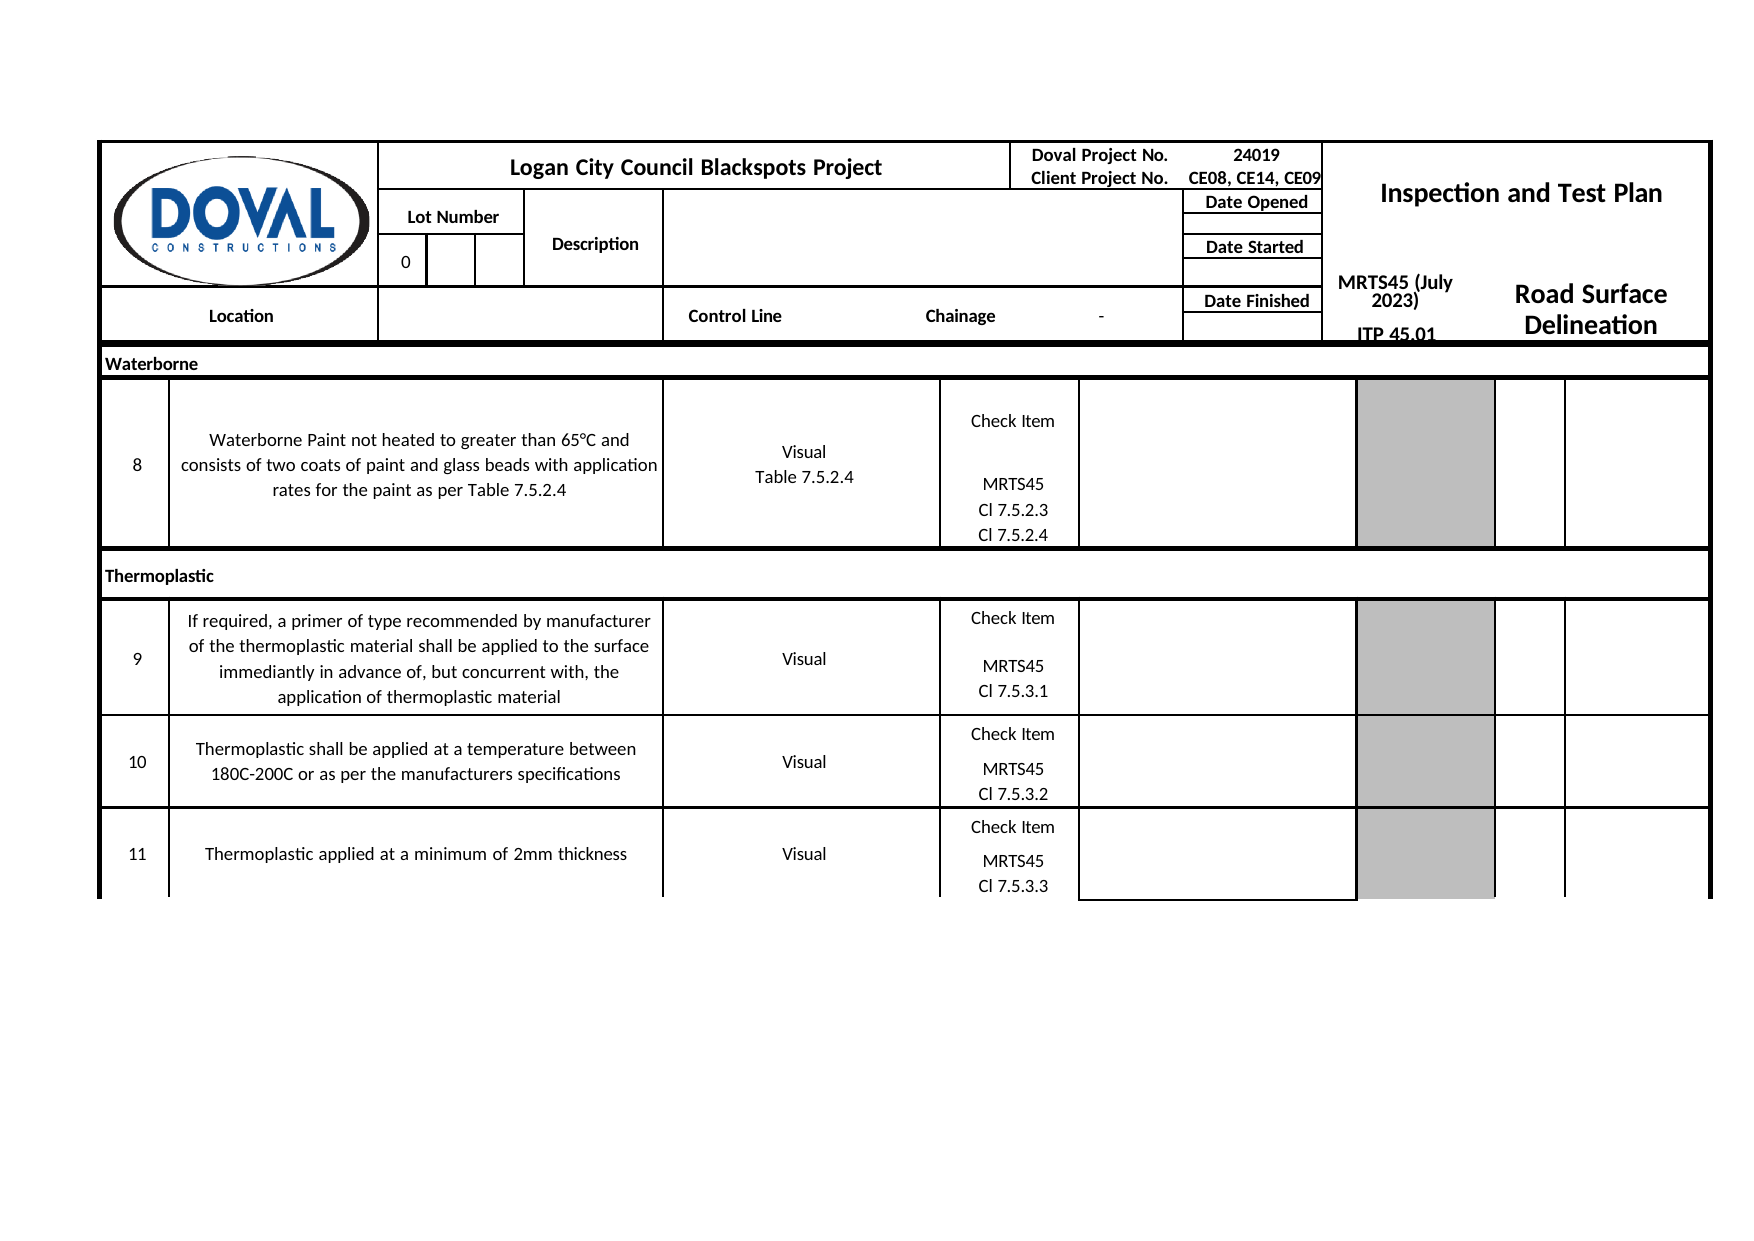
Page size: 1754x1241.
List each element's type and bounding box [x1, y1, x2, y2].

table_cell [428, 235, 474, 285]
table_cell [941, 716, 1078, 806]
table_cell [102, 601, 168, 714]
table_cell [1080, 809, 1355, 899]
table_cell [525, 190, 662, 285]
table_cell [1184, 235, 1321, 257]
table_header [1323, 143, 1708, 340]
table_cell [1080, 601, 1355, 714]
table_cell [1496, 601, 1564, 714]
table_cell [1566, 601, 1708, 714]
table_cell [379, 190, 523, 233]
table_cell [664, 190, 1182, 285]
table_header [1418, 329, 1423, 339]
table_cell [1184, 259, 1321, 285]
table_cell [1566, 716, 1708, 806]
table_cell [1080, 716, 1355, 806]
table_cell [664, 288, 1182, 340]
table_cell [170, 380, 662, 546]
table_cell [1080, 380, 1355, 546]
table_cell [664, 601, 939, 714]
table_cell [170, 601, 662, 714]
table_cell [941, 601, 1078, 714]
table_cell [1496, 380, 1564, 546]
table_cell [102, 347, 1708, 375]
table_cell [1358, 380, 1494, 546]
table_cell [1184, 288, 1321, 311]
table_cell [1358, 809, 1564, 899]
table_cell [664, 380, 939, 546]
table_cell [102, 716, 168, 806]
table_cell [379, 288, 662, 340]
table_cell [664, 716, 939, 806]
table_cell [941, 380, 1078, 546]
picture [113, 156, 370, 286]
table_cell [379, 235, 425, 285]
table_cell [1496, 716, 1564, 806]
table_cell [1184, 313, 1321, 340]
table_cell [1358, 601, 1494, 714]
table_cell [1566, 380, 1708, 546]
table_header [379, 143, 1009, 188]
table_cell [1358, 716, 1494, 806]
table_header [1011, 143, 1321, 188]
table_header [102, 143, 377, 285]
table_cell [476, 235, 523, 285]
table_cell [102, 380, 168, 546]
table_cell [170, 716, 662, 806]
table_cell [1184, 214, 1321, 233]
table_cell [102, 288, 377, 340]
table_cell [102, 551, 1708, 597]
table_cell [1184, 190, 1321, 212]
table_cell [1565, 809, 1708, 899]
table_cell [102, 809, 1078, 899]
